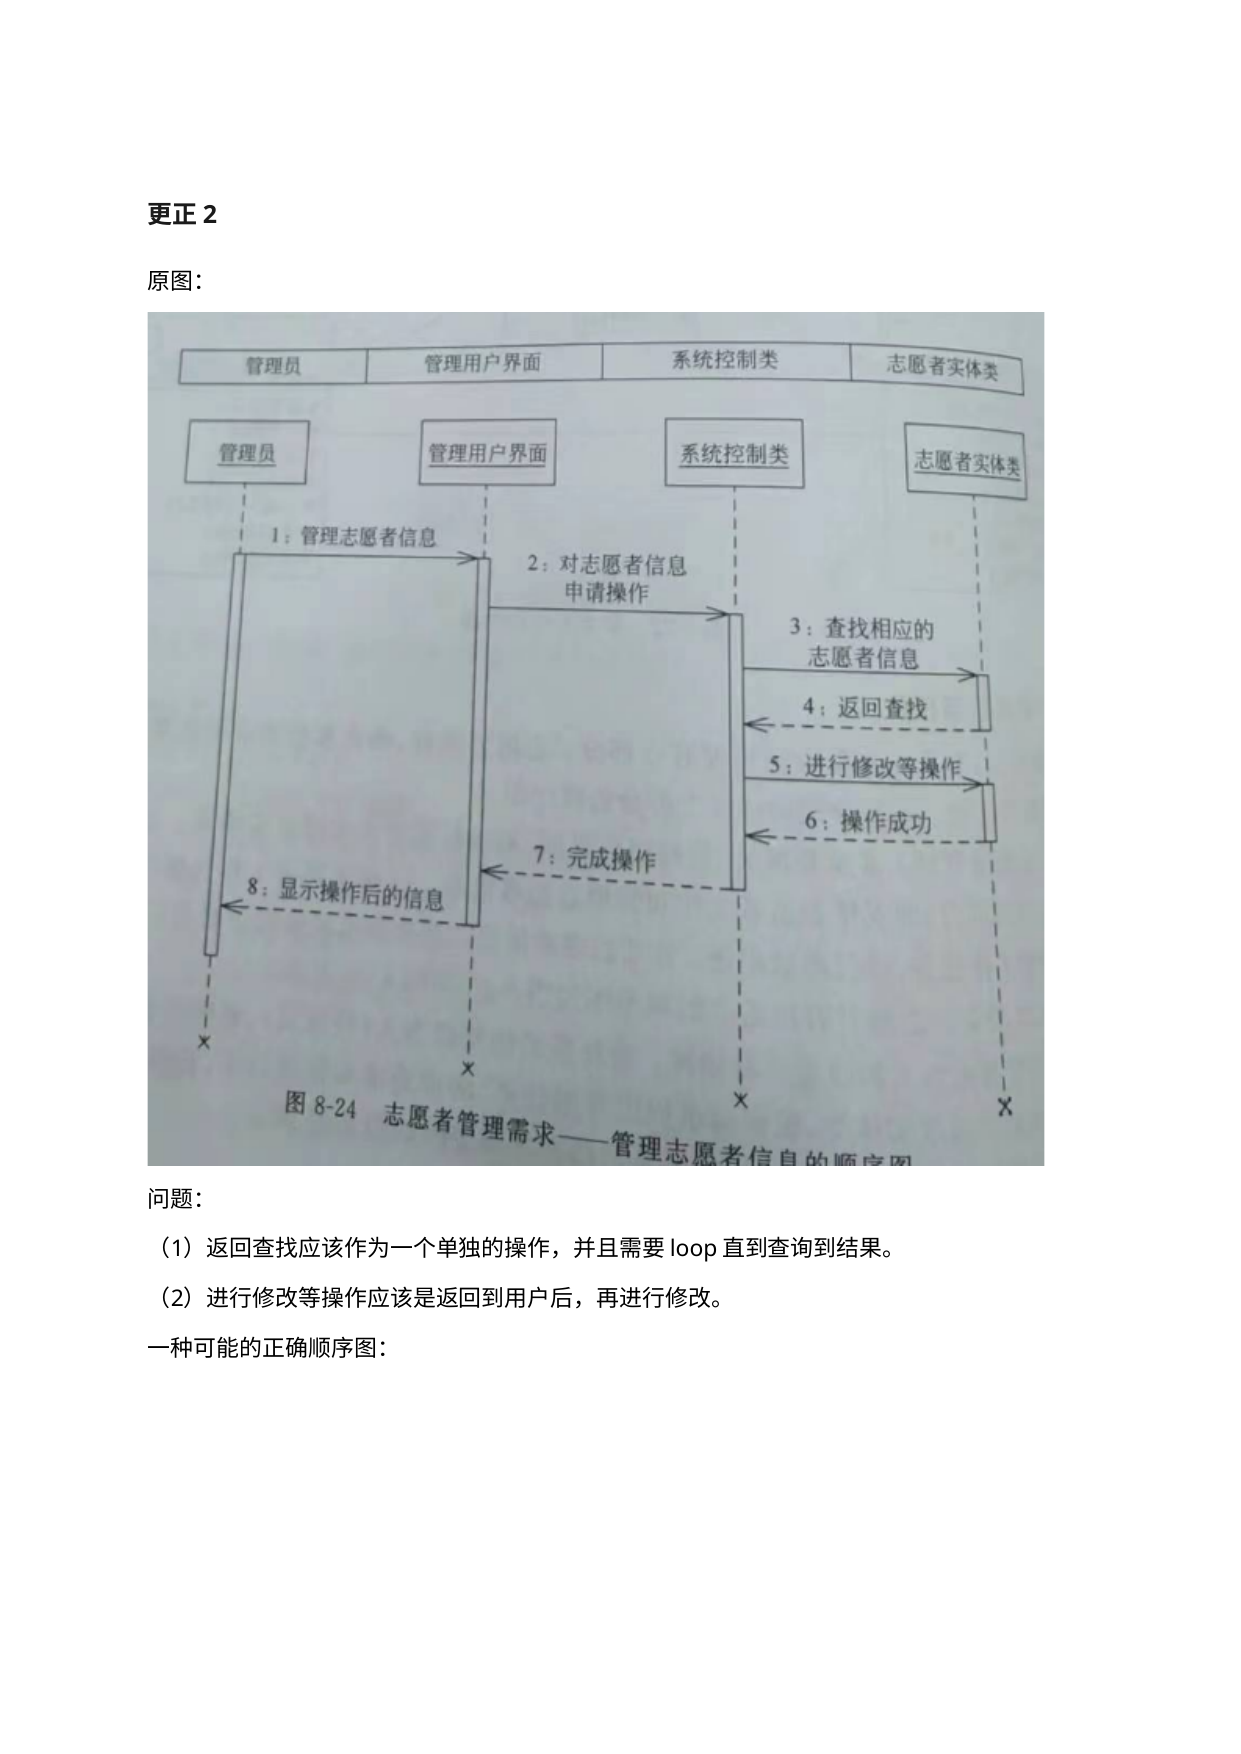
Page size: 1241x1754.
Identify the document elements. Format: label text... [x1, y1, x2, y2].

text 一种可能的正确顺序图： [148, 1329, 1093, 1363]
text （2）进行修改等操作应该是返回到用户后，再进行修改。 [148, 1280, 1093, 1313]
subtitle 更正2 [148, 195, 1093, 231]
text 原图： [148, 263, 1093, 296]
text 问题： [148, 1181, 1093, 1214]
text （1）返回查找应该作为一个单独的操作，并且需要loop直到查询到结果。 [148, 1230, 1093, 1263]
picture [147, 312, 1045, 1166]
